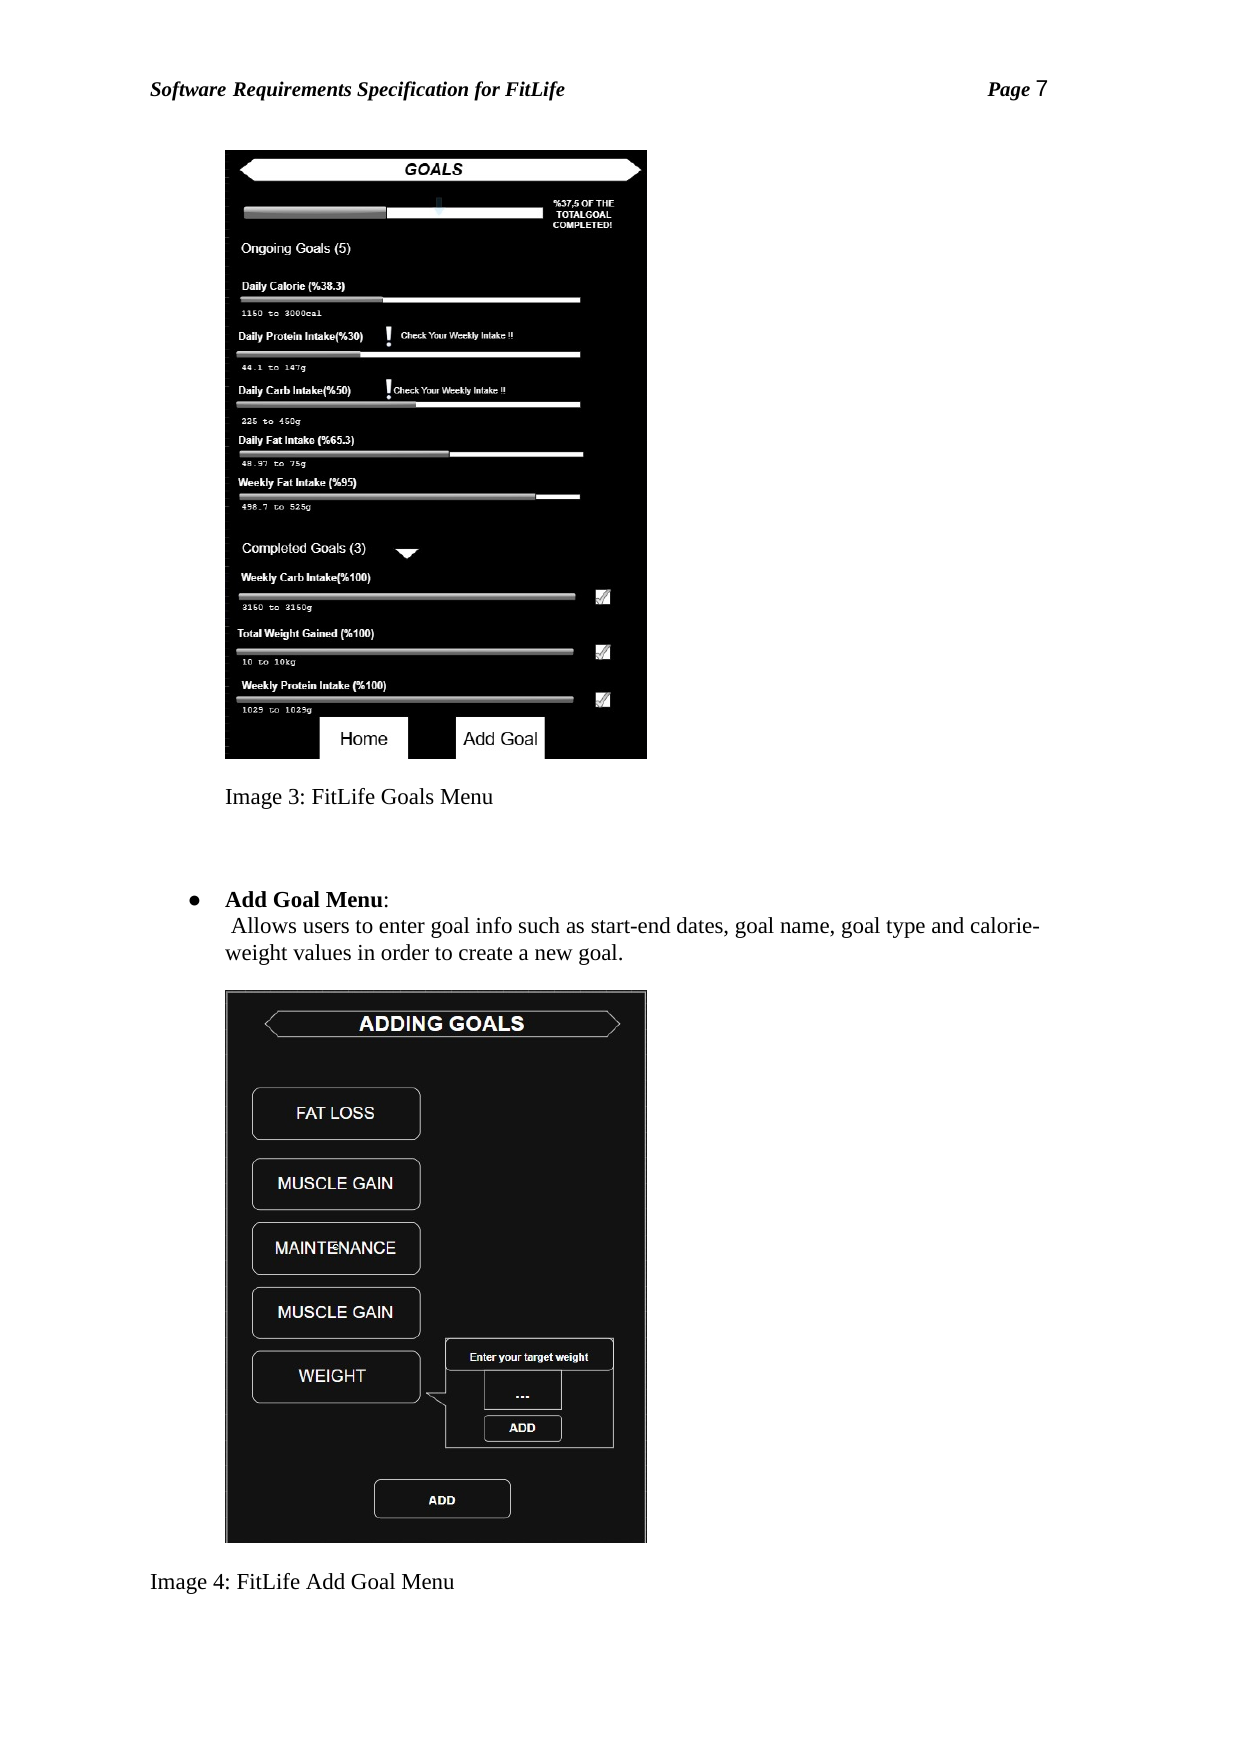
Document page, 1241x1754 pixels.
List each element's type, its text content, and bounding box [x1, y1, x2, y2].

text Image 4: FitLife Add Goal Menu [150, 1568, 1090, 1594]
text Image 3: FitLife Goals Menu [225, 783, 1090, 809]
picture [225, 990, 647, 1543]
picture [225, 150, 647, 759]
list Add Goal Menu: Allows users to enter goal info such as start-end dates, goal name, goal type and calorie-weight values in order to create a new goal. [187, 886, 1090, 965]
